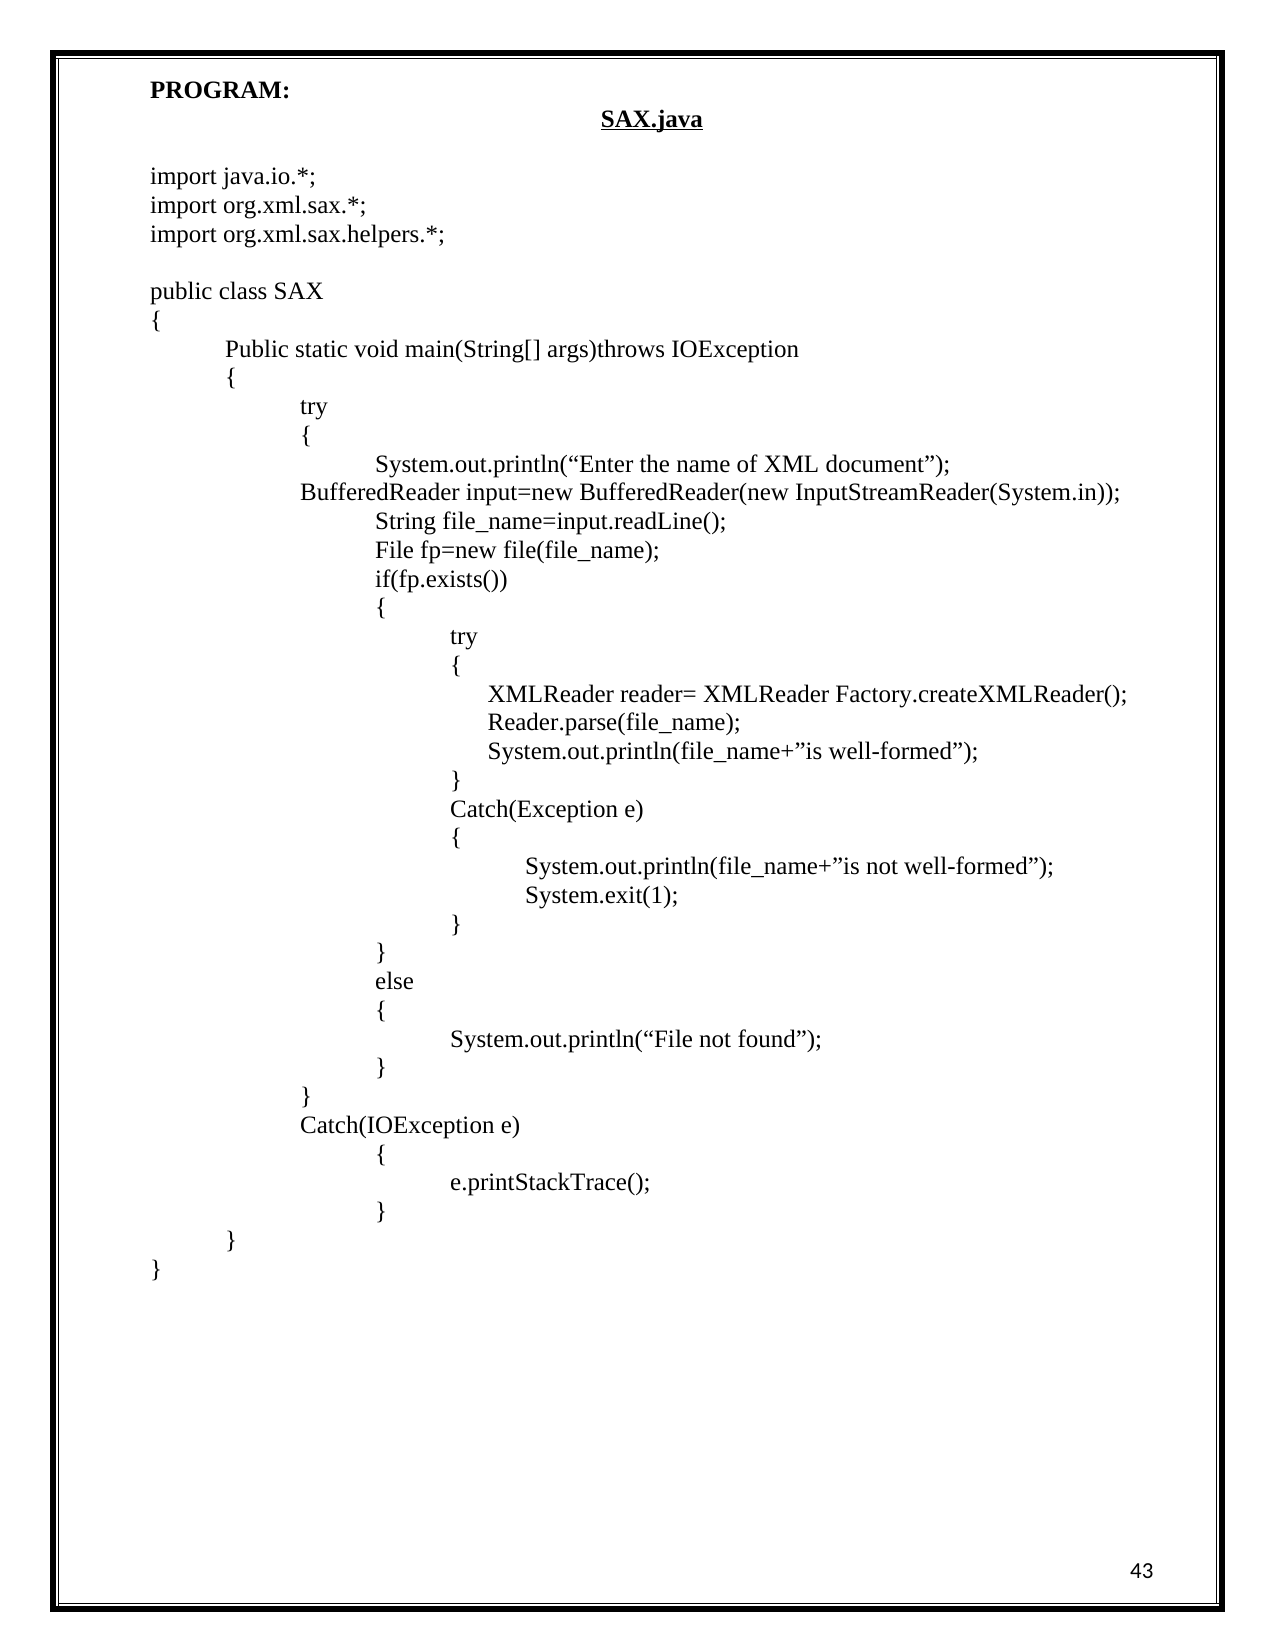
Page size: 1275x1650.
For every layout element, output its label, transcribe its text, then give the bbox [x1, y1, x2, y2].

text { [150, 592, 1153, 621]
text { [150, 995, 1162, 1024]
text System.out.println(file_name+”is well-formed”); [150, 736, 1162, 765]
text } [150, 909, 1162, 937]
text try [150, 621, 1153, 650]
text File fp=new file(file_name); [150, 535, 1153, 564]
text Reader.parse(file_name); [150, 707, 1162, 736]
text } [150, 1225, 1153, 1254]
text BufferedReader input=new BufferedReader(new InputStreamReader(System.in)); [150, 477, 1153, 506]
text } [150, 765, 1162, 794]
text else [150, 966, 1162, 995]
text e.printStackTrace(); [150, 1167, 1153, 1196]
text } [150, 1052, 1153, 1081]
text { [150, 362, 1153, 391]
text { [150, 420, 1153, 449]
text } [150, 1081, 1153, 1110]
text XMLReader reader= XMLReader Factory.createXMLReader(); [150, 679, 1153, 707]
text String file_name=input.readLine(); [150, 506, 1153, 535]
text { [150, 650, 1153, 679]
text { [150, 1139, 1153, 1167]
text import java.io.*; [150, 161, 1153, 190]
text PROGRAM: [150, 75, 1153, 104]
text { [150, 305, 1153, 334]
text SAX.java [150, 104, 1153, 132]
text } [150, 1254, 1153, 1282]
text import org.xml.sax.*; [150, 190, 1153, 219]
text try [150, 391, 1153, 420]
text public class SAX [150, 276, 1153, 305]
text System.exit(1); [150, 880, 1162, 909]
text { [150, 822, 1162, 851]
text System.out.println(file_name+”is not well-formed”); [150, 851, 1162, 880]
text Catch(IOException e) [150, 1110, 1153, 1139]
text Public static void main(String[] args)throws IOException [150, 334, 1153, 362]
text if(fp.exists()) [150, 564, 1153, 592]
text System.out.println(“File not found”); [150, 1024, 1153, 1052]
text } [150, 1196, 1153, 1225]
text Catch(Exception e) [150, 794, 1162, 822]
text import org.xml.sax.helpers.*; [150, 219, 1153, 247]
text System.out.println(“Enter the name of XML document”); [150, 449, 1153, 477]
text } [150, 937, 1162, 966]
